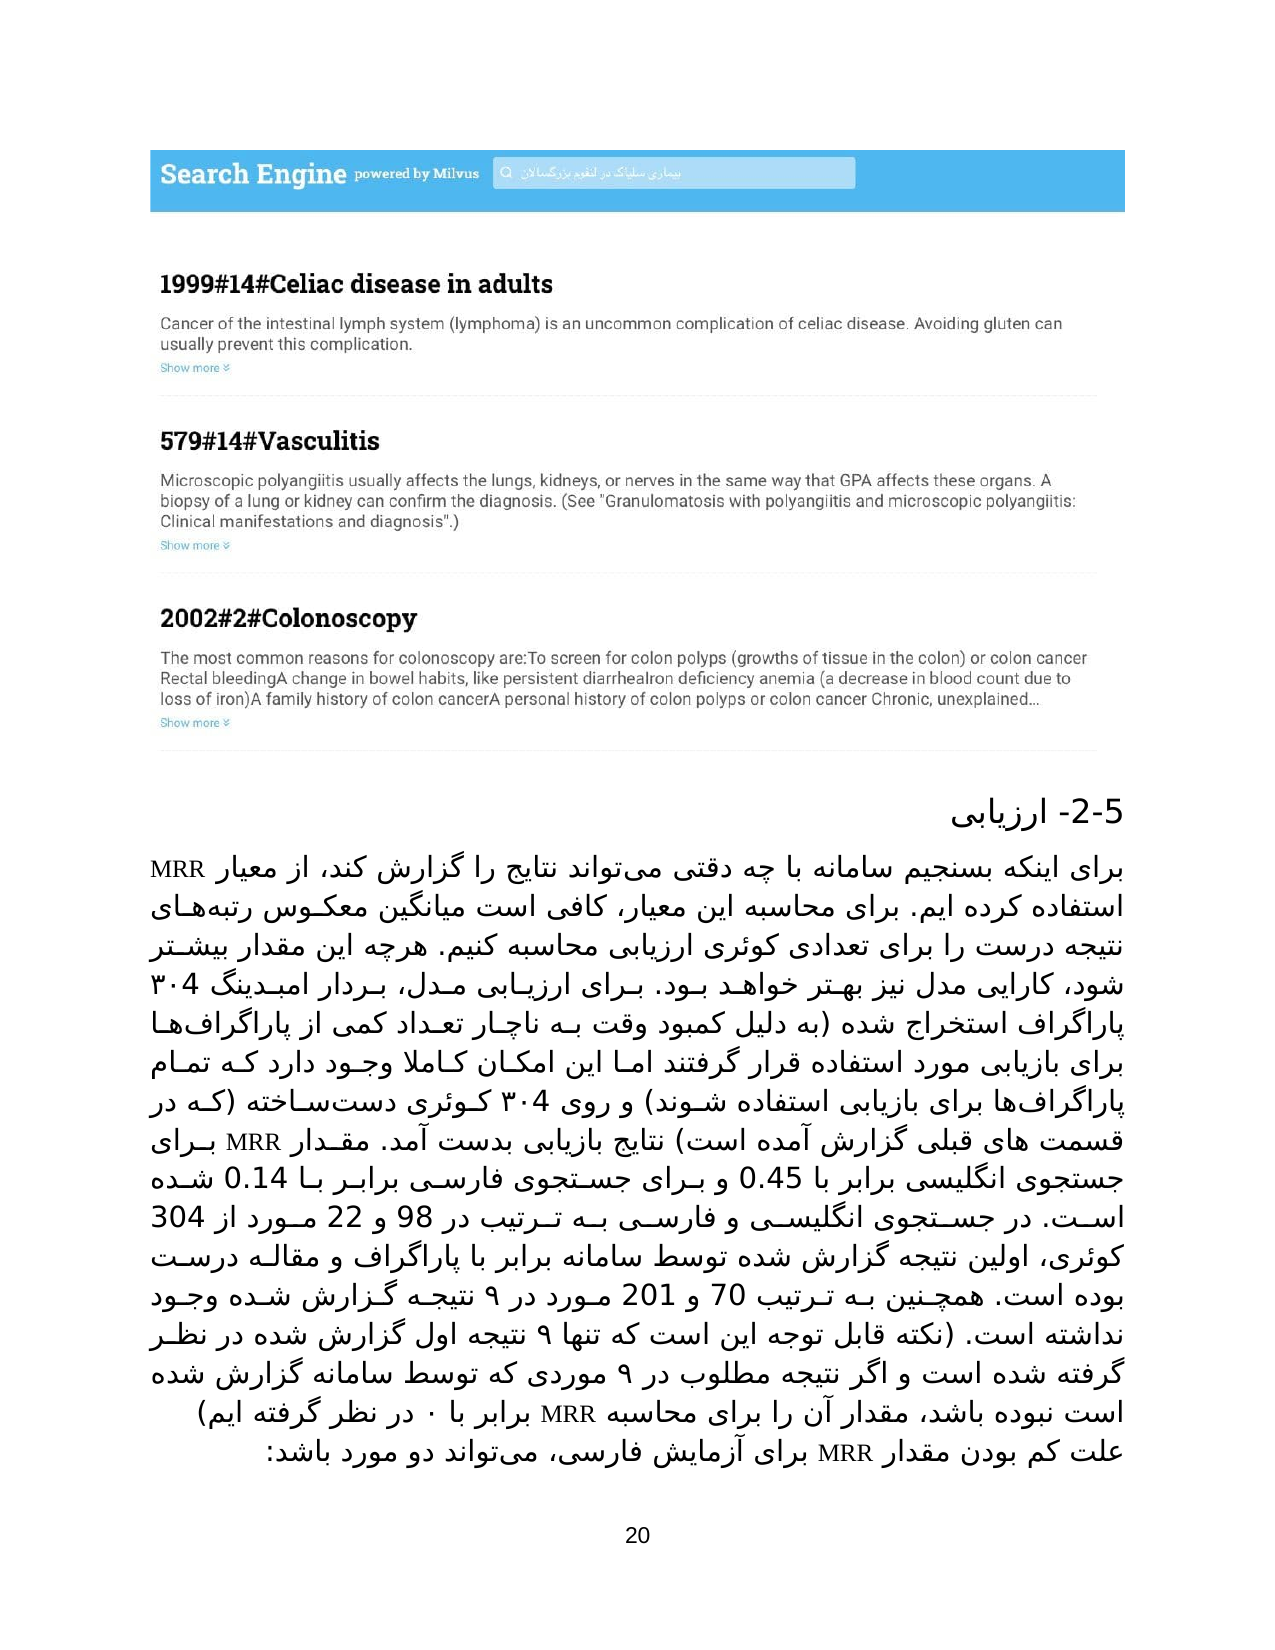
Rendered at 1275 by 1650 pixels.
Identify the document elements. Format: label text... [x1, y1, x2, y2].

picture [150, 150, 1125, 752]
text برای اینکه بسنجیم سامانه با چه دقتی می‌تواند نتایج را گزارش کند، از معیار MRR استفاده کرده ایم. برای محاسبه این معیار، کافی است میانگین معکوس رتبه‌های نتیجه درست را برای تعدادی کوئری ارزیابی محاسبه کنیم. هرچه این مقدار بیشتر شود، کارایی مدل نیز بهتر خواهد بود. برای ارزیابی مدل، بردار امبدینگ ۳۰4 پاراگراف استخراج شده (به دلیل کمبود وقت به ناچار تعداد کمی از پاراگراف‌ها برای بازیابی مورد استفاده قرار گرفتند اما این امکان کاملا وجود دارد که تمام پاراگراف‌ها برای بازیابی استفاده شوند) و روی ۳۰4 کوئری دست‌ساخته (که در قسمت های قبلی گزارش آمده است) نتایج بازیابی بدست آمد. مقدار MRR برای جستجوی انگلیسی برابر با 0.45 و برای جستجوی فارسی برابر با 0.14 شده است. در جستجوی انگلیسی و فارسی به ترتیب در 98 و 22 مورد از 304 کوئری، اولین نتیجه گزارش شده توسط سامانه برابر با پاراگراف و مقاله درست بوده است. همچنین به ترتیب 70 و 201 مورد در ۹ نتیجه گزارش شده وجود نداشته است. (نکته قابل توجه این است که تنها ۹ نتیجه اول گزارش شده در نظر گرفته شده است و اگر نتیجه مطلوب در ۹ موردی که توسط سامانه گزارش شده است نبوده باشد، مقدار آن را برای محاسبه MRR برابر با ۰ در نظر گرفته ایم) [150, 850, 1125, 1429]
text علت کم بودن مقدار MRR برای آزمایش فارسی، می‌تواند دو مورد باشد: [150, 1434, 1125, 1468]
subtitle 2-5- ارزیابی [150, 793, 1125, 832]
